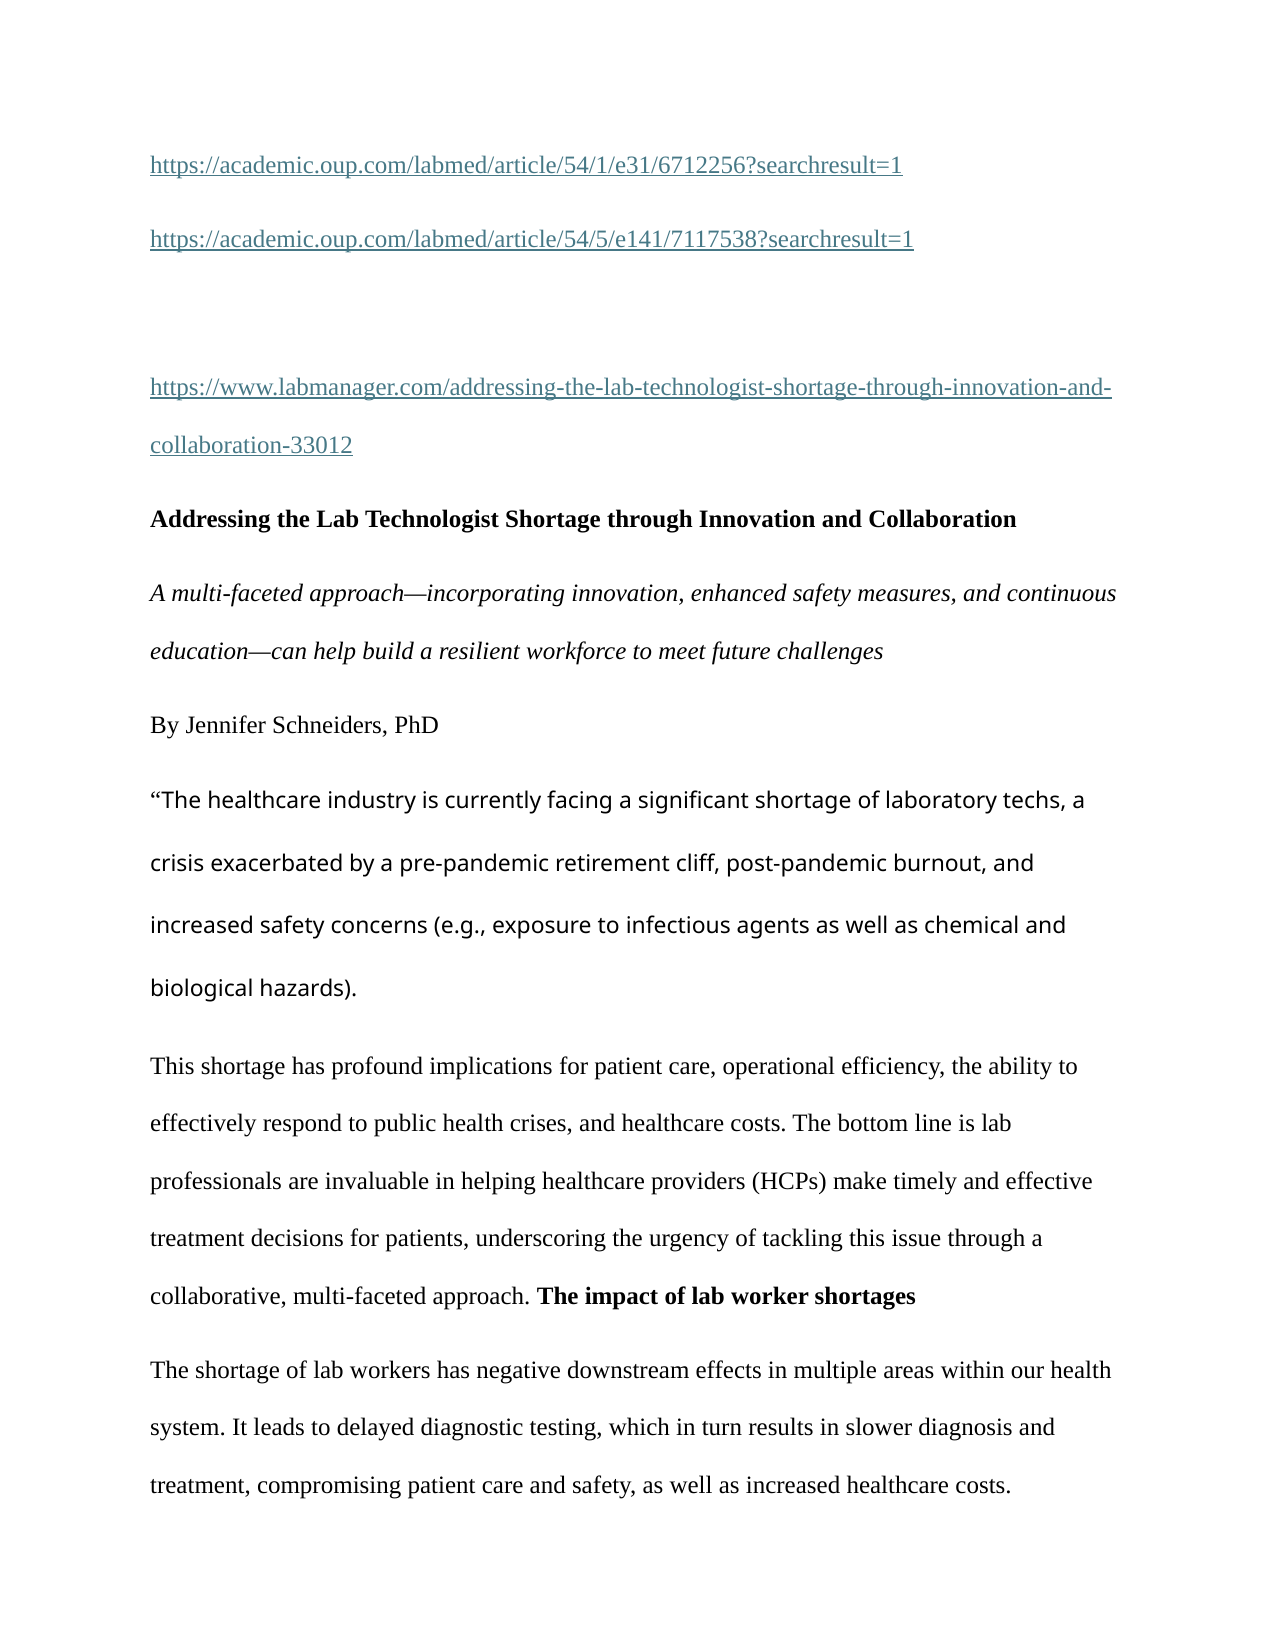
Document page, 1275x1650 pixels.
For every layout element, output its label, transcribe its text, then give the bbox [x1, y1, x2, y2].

text A multi-faceted approach—incorporating innovation, enhanced safety measures, and continuous education—can help build a resilient workforce to meet future challenges [150, 578, 1125, 664]
text “The healthcare industry is currently facing a significant shortage of laboratory techs, a crisis exacerbated by a pre-pandemic retirement cliff, post-pandemic burnout, and increased safety concerns (e.g., exposure to infectious agents as well as chemical and biological hazards). [150, 784, 1125, 1003]
text https://academic.oup.com/labmed/article/54/5/e141/7117538?searchresult=1 [150, 224, 1125, 253]
text https://www.labmanager.com/addressing-the-lab-technologist-shortage-through-innovation-and-collaboration-33012 [150, 372, 1125, 459]
text Addressing the Lab Technologist Shortage through Innovation and Collaboration [150, 504, 1125, 533]
text By Jennifer Schneiders, PhD [150, 710, 1125, 739]
text https://academic.oup.com/labmed/article/54/1/e31/6712256?searchresult=1 [150, 150, 1125, 179]
text This shortage has profound implications for patient care, operational efficiency, the ability to effectively respond to public health crises, and healthcare costs. The bottom line is lab professionals are invaluable in helping healthcare providers (HCPs) make timely and effective treatment decisions for patients, underscoring the urgency of tackling this issue through a collaborative, multi-faceted approach. The impact of lab worker shortages [150, 1051, 1125, 1309]
